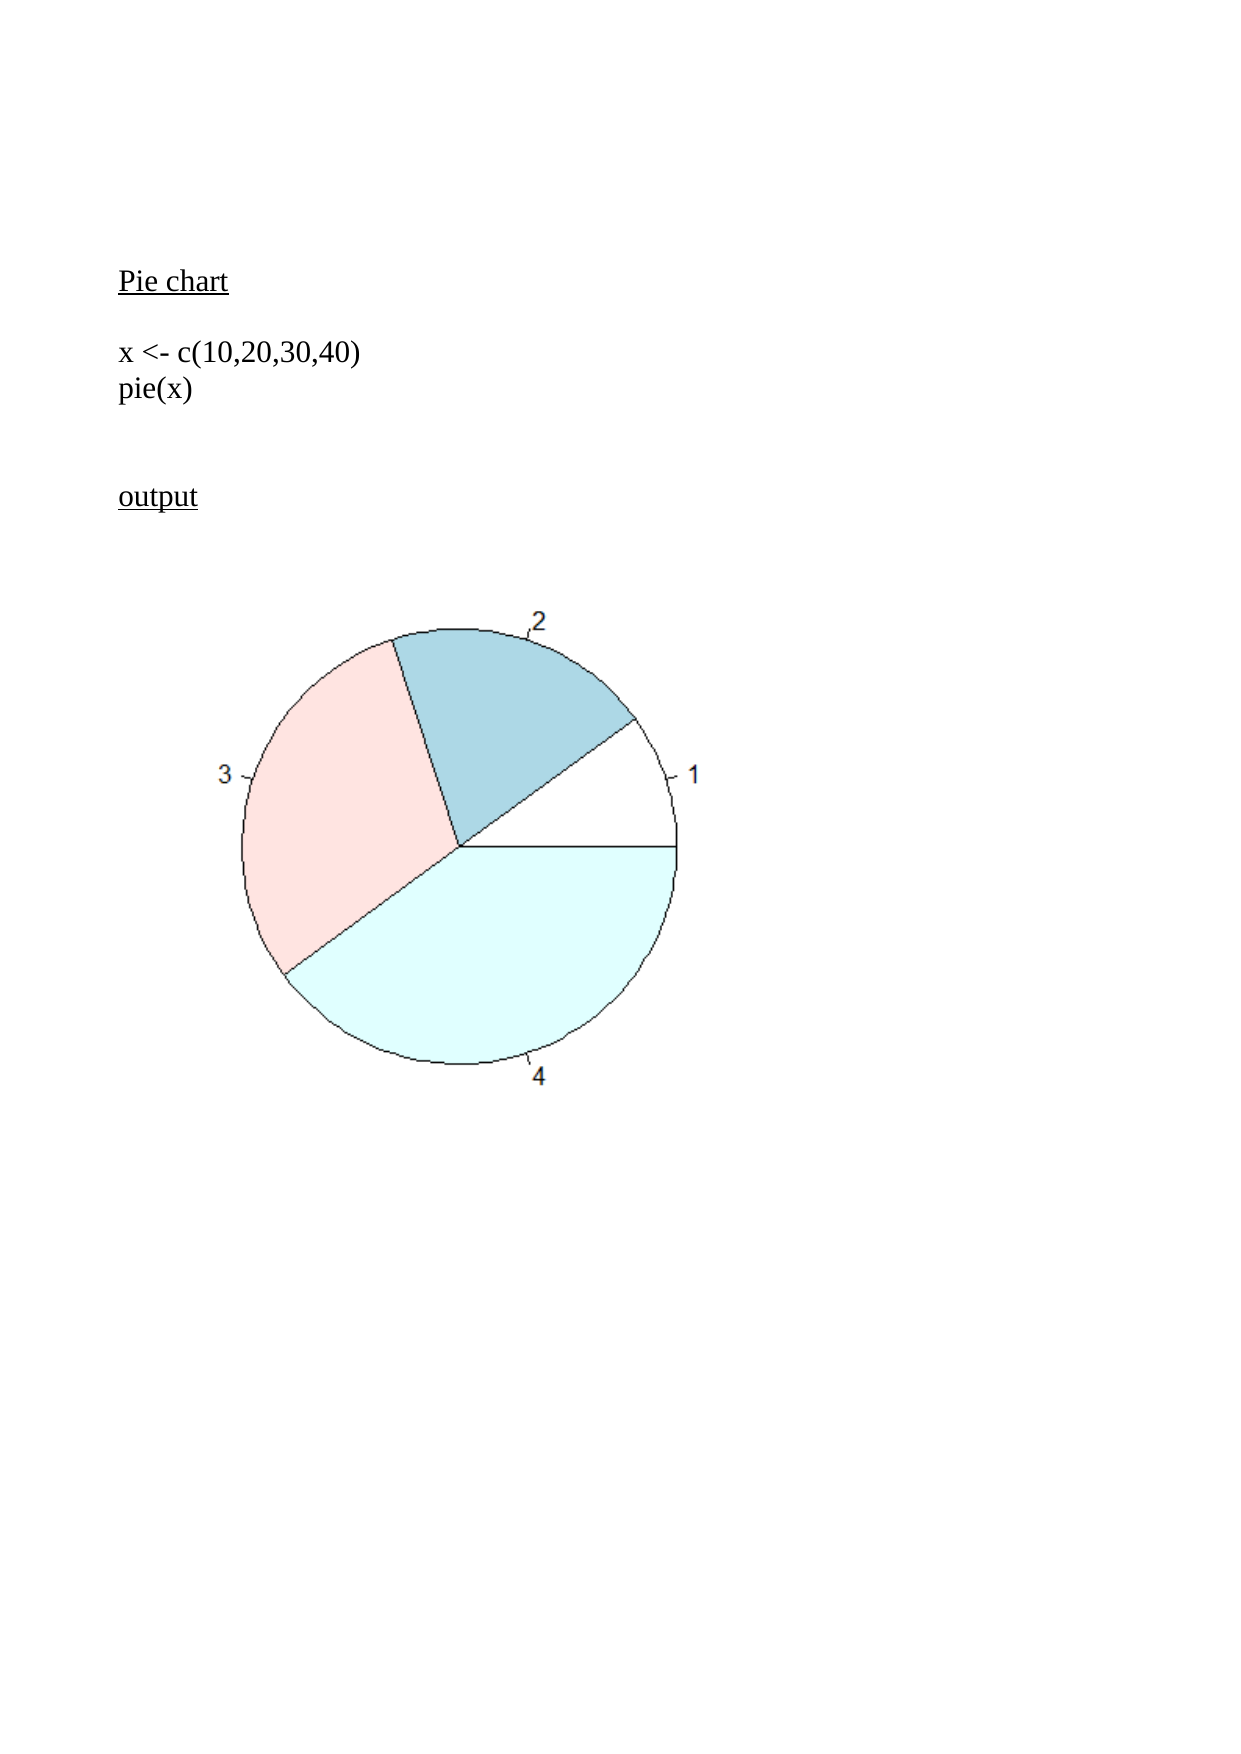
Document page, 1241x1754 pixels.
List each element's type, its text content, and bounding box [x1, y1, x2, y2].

text Pie chart [118, 262, 1122, 298]
text output [118, 477, 1122, 513]
picture [118, 549, 823, 1173]
text pie(x) [118, 370, 1122, 406]
text x <- c(10,20,30,40) [118, 334, 1122, 370]
